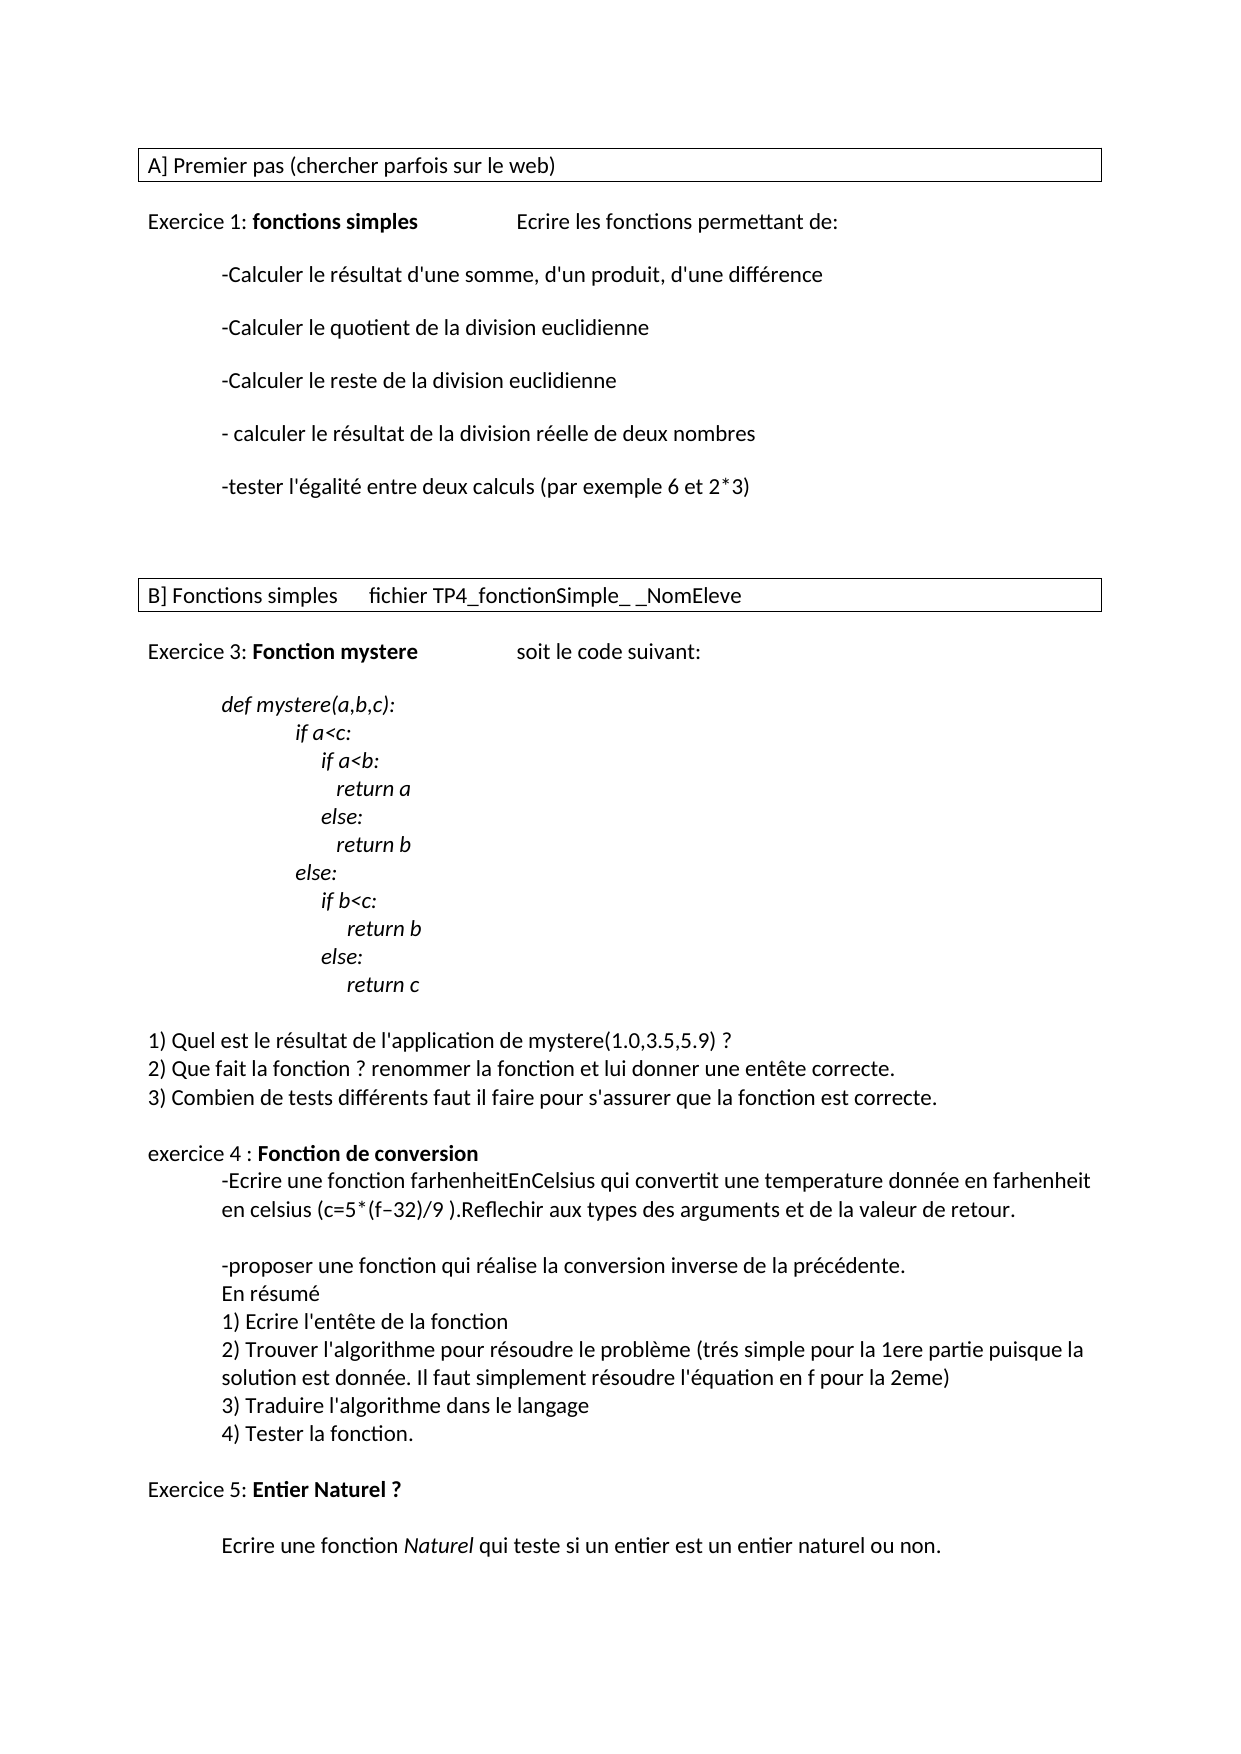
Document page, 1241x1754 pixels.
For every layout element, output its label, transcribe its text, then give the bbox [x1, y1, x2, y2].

text En résumé [148, 1279, 1093, 1307]
text else: [148, 802, 1093, 830]
text - calculer le résultat de la division réelle de deux nombres [148, 419, 1093, 447]
text -Calculer le quotient de la division euclidienne [148, 313, 1093, 341]
text -Ecrire une fonction farhenheitEnCelsius qui convertit une temperature donnée en farhenheit en celsius (c=5*(f–32)/9 ).Reflechir aux types des arguments et de la valeur de retour. [148, 1167, 1093, 1223]
text 2) Trouver l'algorithme pour résoudre le problème (trés simple pour la 1ere partie puisque la solution est donnée. Il faut simplement résoudre l'équation en f pour la 2eme) [148, 1335, 1093, 1391]
text 4) Tester la fonction. [148, 1419, 1093, 1447]
text B] Fonctions simples fichier TP4_fonctionSimple_ _NomEleve [139, 579, 1101, 611]
text return c [148, 971, 1093, 998]
text A] Premier pas (chercher parfois sur le web) [139, 149, 1101, 181]
text -Calculer le reste de la division euclidienne [148, 366, 1093, 394]
text 3) Traduire l'algorithme dans le langage [148, 1391, 1093, 1419]
text def mystere(a,b,c): [148, 690, 1093, 718]
text if a<b: [148, 746, 1093, 774]
text else: [148, 858, 1093, 886]
text if a<c: [148, 718, 1093, 746]
text return a [148, 774, 1093, 802]
text 1) Quel est le résultat de l'application de mystere(1.0,3.5,5.9) ? [148, 1027, 1093, 1054]
text exercice 4 : Fonction de conversion [148, 1139, 1093, 1167]
text else: [148, 942, 1093, 971]
text -tester l'égalité entre deux calculs (par exemple 6 et 2*3) [148, 472, 1093, 500]
text 3) Combien de tests différents faut il faire pour s'assurer que la fonction est correcte. [148, 1083, 1093, 1111]
text -Calculer le résultat d'une somme, d'un produit, d'une différence [148, 260, 1093, 288]
text -proposer une fonction qui réalise la conversion inverse de la précédente. [148, 1251, 1093, 1279]
text 1) Ecrire l'entête de la fonction [148, 1307, 1093, 1335]
text Exercice 5: Entier Naturel ? [148, 1475, 1093, 1503]
text Ecrire une fonction Naturel qui teste si un entier est un entier naturel ou non. [148, 1531, 1093, 1559]
text return b [148, 914, 1093, 942]
text return b [148, 830, 1093, 858]
text 2) Que fait la fonction ? renommer la fonction et lui donner une entête correcte. [148, 1054, 1093, 1083]
text if b<c: [148, 886, 1093, 914]
text Exercice 1: fonctions simples Ecrire les fonctions permettant de: [148, 207, 1093, 235]
text Exercice 3: Fonction mystere soit le code suivant: [148, 637, 1093, 665]
